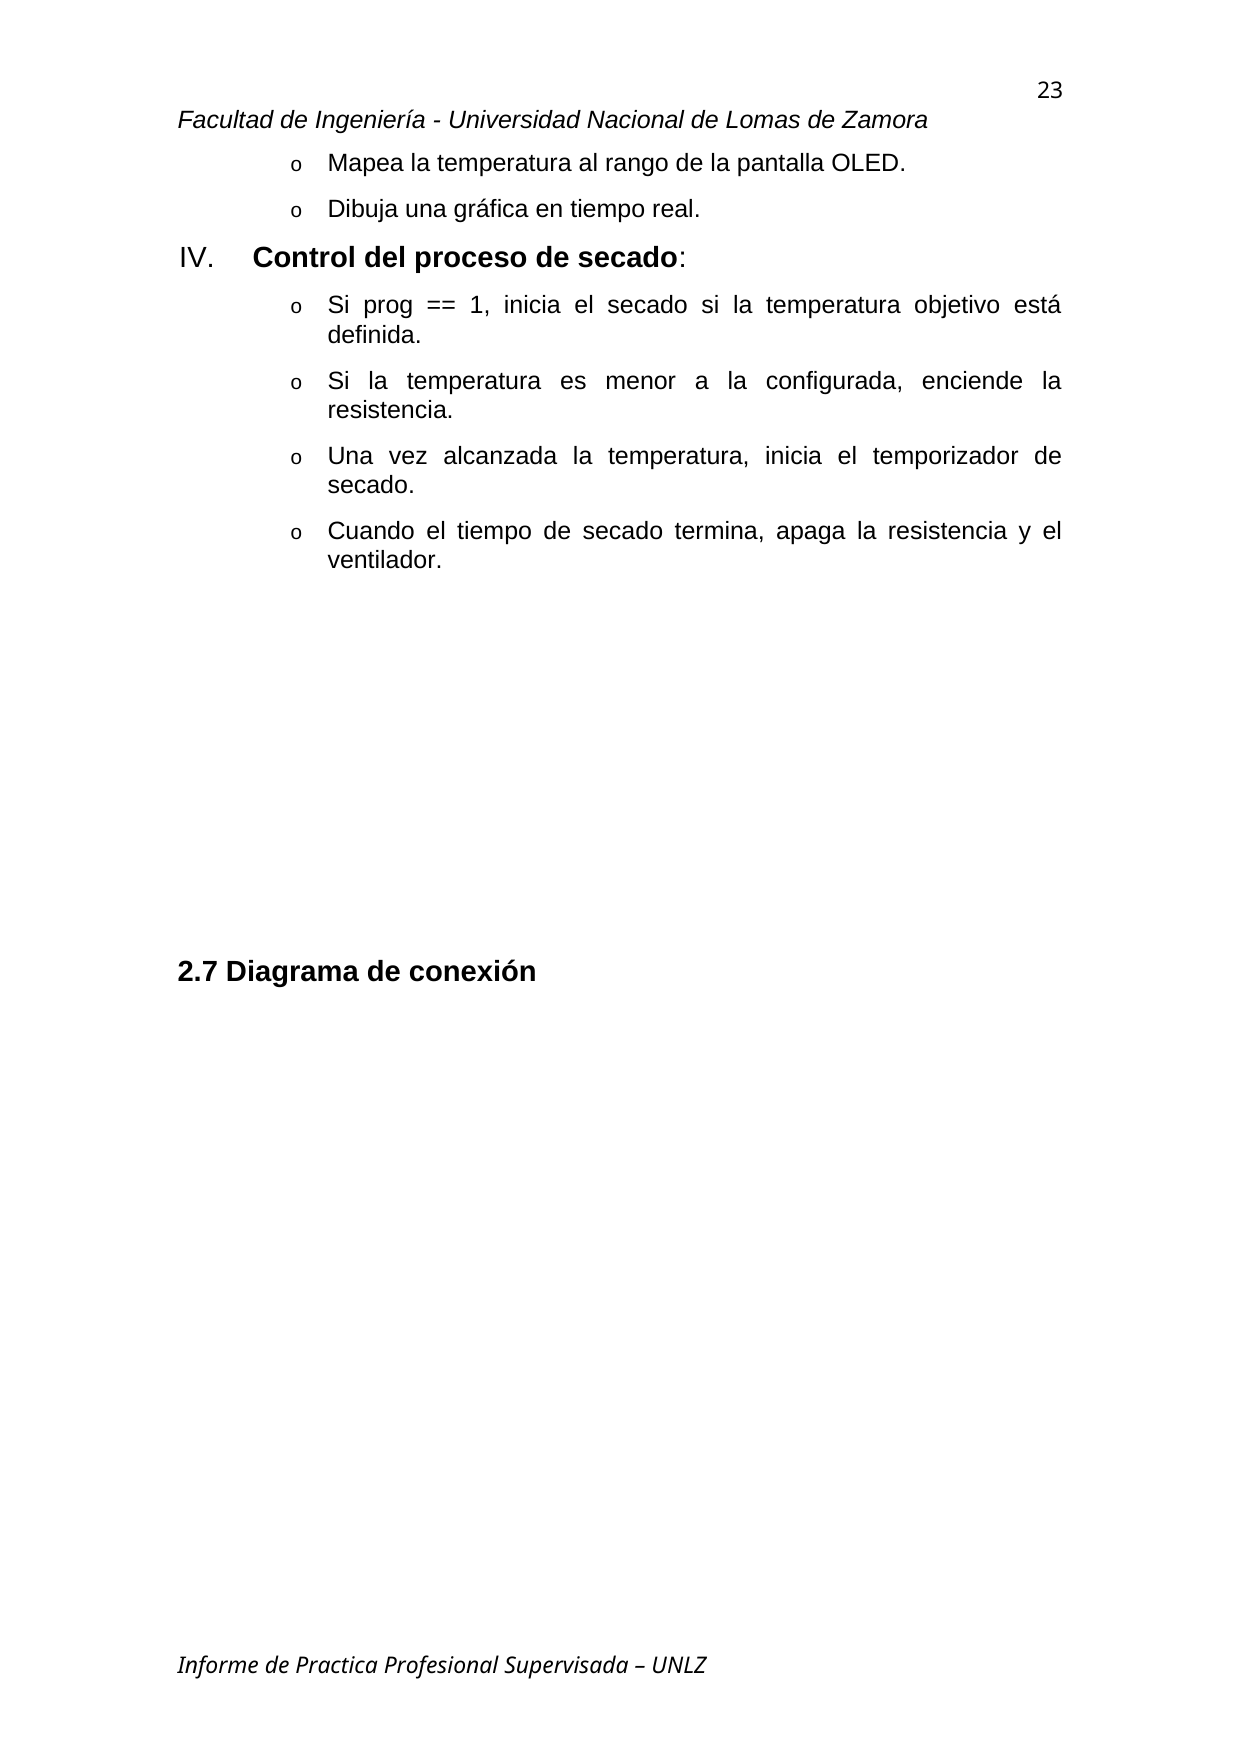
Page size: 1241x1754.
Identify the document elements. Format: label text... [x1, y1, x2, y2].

list Cuando el tiempo de secado termina, apaga la resistencia y el ventilador. [290, 516, 1063, 574]
list Mapea la temperatura al rango de la pantalla OLED. [290, 148, 1063, 177]
list Si la temperatura es menor a la configurada, enciende la resistencia. [290, 366, 1063, 424]
text 2.7 Diagrama de conexión [177, 954, 1063, 988]
list Una vez alcanzada la temperatura, inicia el temporizador de secado. [290, 441, 1063, 499]
list Control del proceso de secado: [215, 240, 1063, 274]
list Si prog == 1, inicia el secado si la temperatura objetivo está definida. [290, 291, 1063, 349]
list Dibuja una gráfica en tiempo real. [290, 194, 1063, 224]
